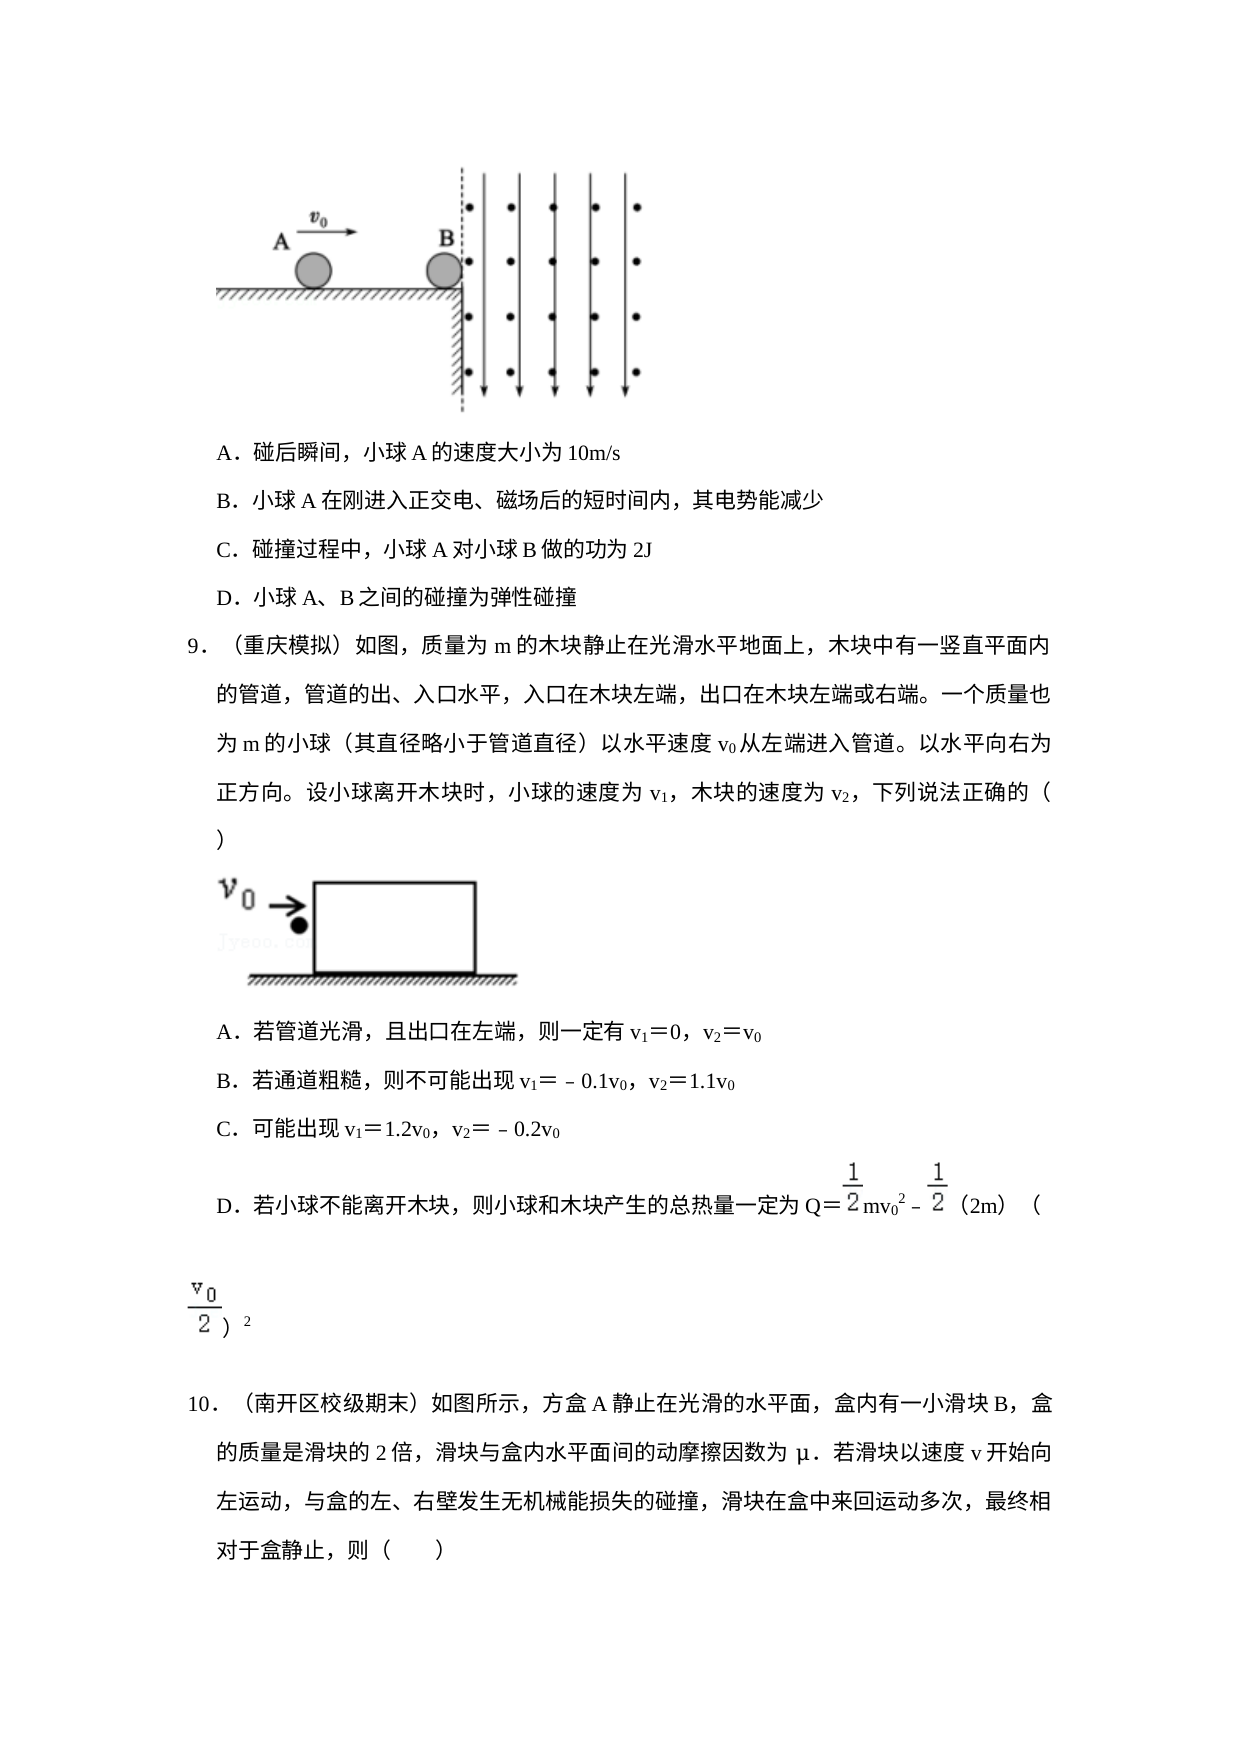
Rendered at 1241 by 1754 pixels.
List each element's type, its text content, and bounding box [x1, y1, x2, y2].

text D．小球A、B之间的碰撞为弹性碰撞 [187, 579, 1053, 612]
text C．可能出现v1＝1.2v0，v2＝﹣0.2v0 [187, 1111, 1053, 1143]
text A．若管道光滑，且出口在左端，则一定有v1＝0，v2＝v0 [187, 1014, 1053, 1046]
text B．小球A在刚进入正交电、磁场后的短时间内，其电势能减少 [187, 483, 1053, 515]
picture [216, 162, 648, 417]
picture [216, 871, 523, 992]
text 10．（南开区校级期末）如图所示，方盒A静止在光滑的水平面，盒内有一小滑块B，盒的质量是滑块的2倍，滑块与盒内水平面间的动摩擦因数为μ．若滑块以速度v开始向左运动，与盒的左、右壁发生无机械能损失的碰撞，滑块在盒中来回运动多次，最终相对于盒静止，则（ ） [187, 1386, 1053, 1565]
text 9．（重庆模拟）如图，质量为m的木块静止在光滑水平地面上，木块中有一竖直平面内的管道，管道的出、入口水平，入口在木块左端，出口在木块左端或右端。一个质量也为m的小球（其直径略小于管道直径）以水平速度v0从左端进入管道。以水平向右为正方向。设小球离开木块时，小球的速度为v1，木块的速度为v2，下列说法正确的（ ） [187, 628, 1053, 855]
picture [842, 1158, 863, 1214]
text D．若小球不能离开木块，则小球和木块产生的总热量一定为Q＝mv02﹣（2m）（）2 [187, 1159, 1053, 1370]
text B．若通道粗糙，则不可能出现v1＝﹣0.1v0，v2＝1.1v0 [187, 1062, 1053, 1095]
text A．碰后瞬间，小球A的速度大小为10m/s [187, 434, 1053, 467]
picture [187, 1272, 222, 1337]
text C．碰撞过程中，小球A对小球B做的功为2J [187, 531, 1053, 564]
picture [927, 1158, 948, 1214]
